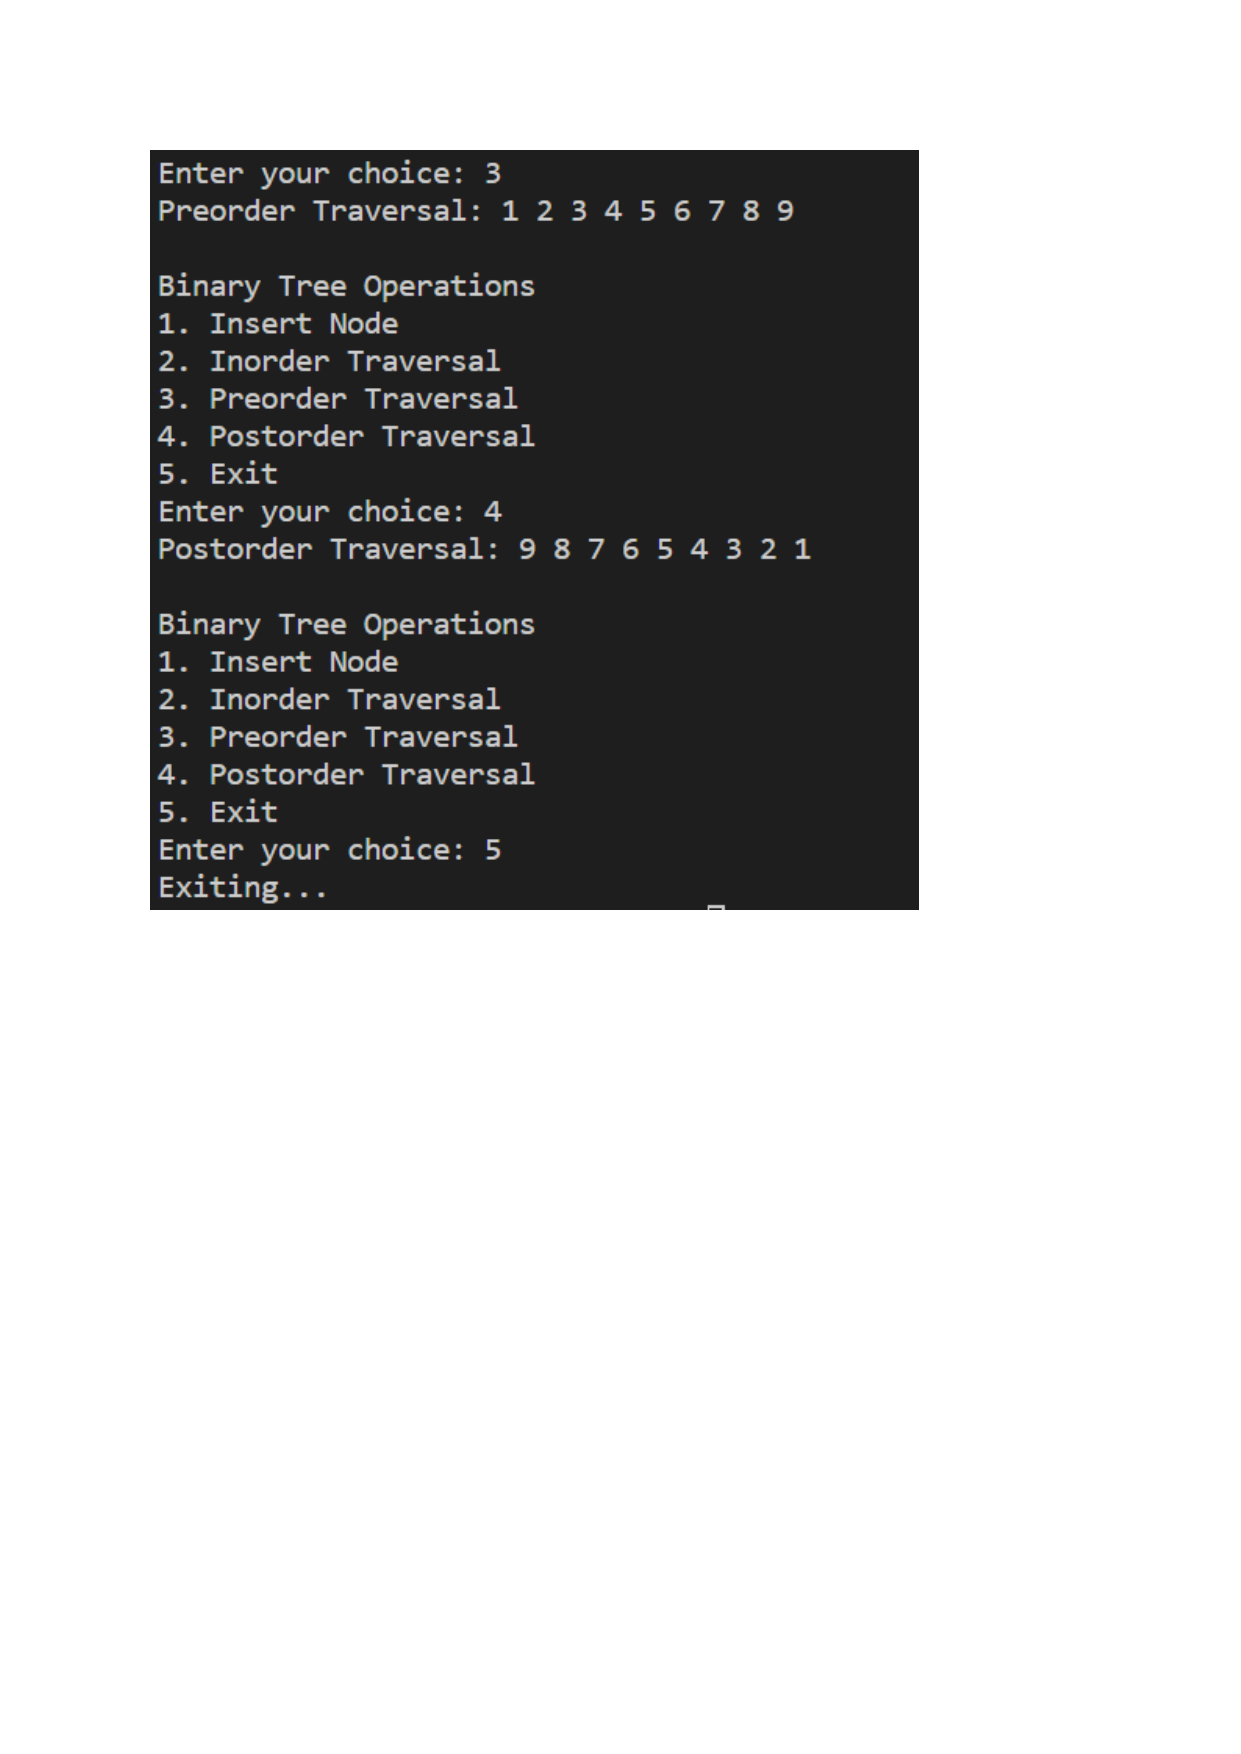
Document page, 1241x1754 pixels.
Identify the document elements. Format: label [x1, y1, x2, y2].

picture [150, 150, 919, 910]
